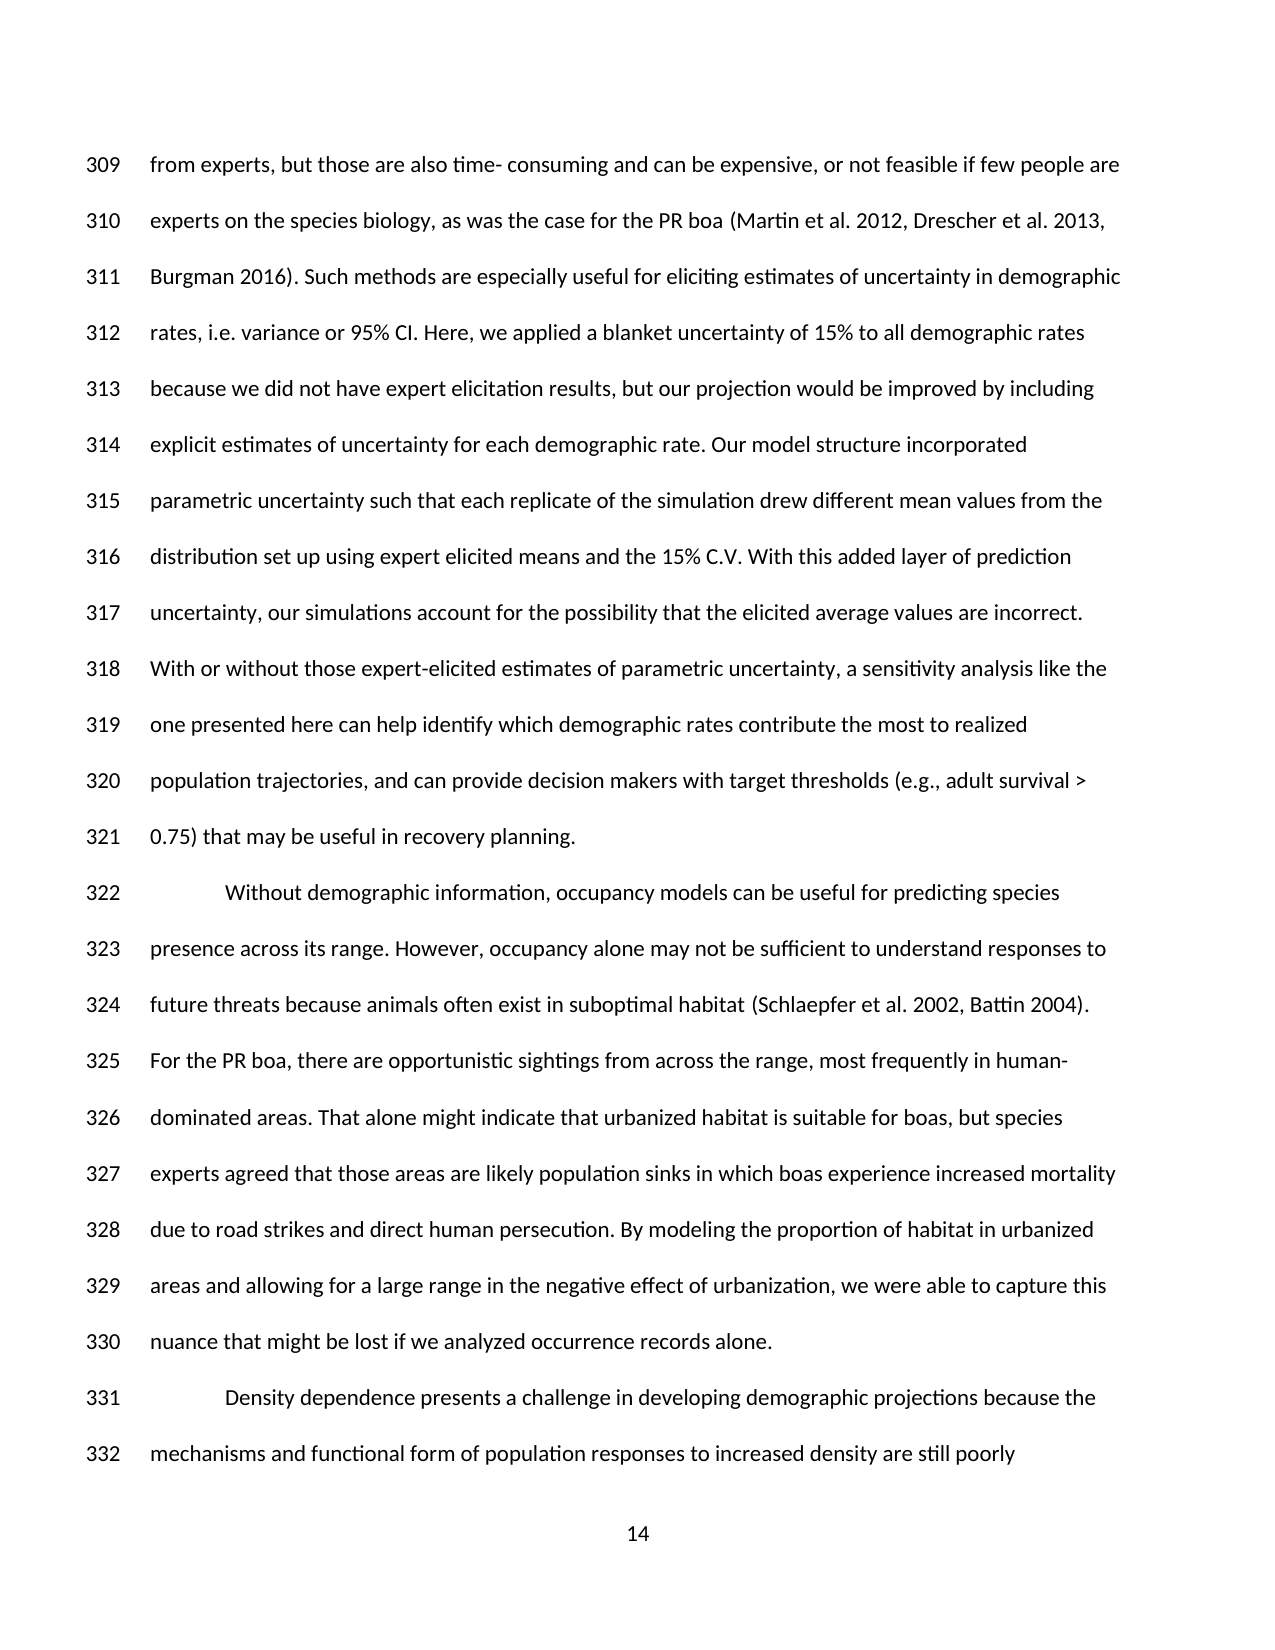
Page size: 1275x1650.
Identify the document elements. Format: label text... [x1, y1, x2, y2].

text Without demographic information, occupancy models can be useful for predicting species presence across its range. However, occupancy alone may not be sufficient to understand responses to future threats because animals often exist in suboptimal habitat (Schlaepfer et al. 2002, Battin 2004). For the PR boa, there are opportunistic sightings from across the range, most frequently in human-dominated areas. That alone might indicate that urbanized habitat is suitable for boas, but species experts agreed that those areas are likely population sinks in which boas experience increased mortality due to road strikes and direct human persecution. By modeling the proportion of habitat in urbanized areas and allowing for a large range in the negative effect of urbanization, we were able to capture this nuance that might be lost if we analyzed occurrence records alone. [150, 878, 1125, 1355]
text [150, 1383, 1125, 1467]
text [150, 150, 1125, 851]
